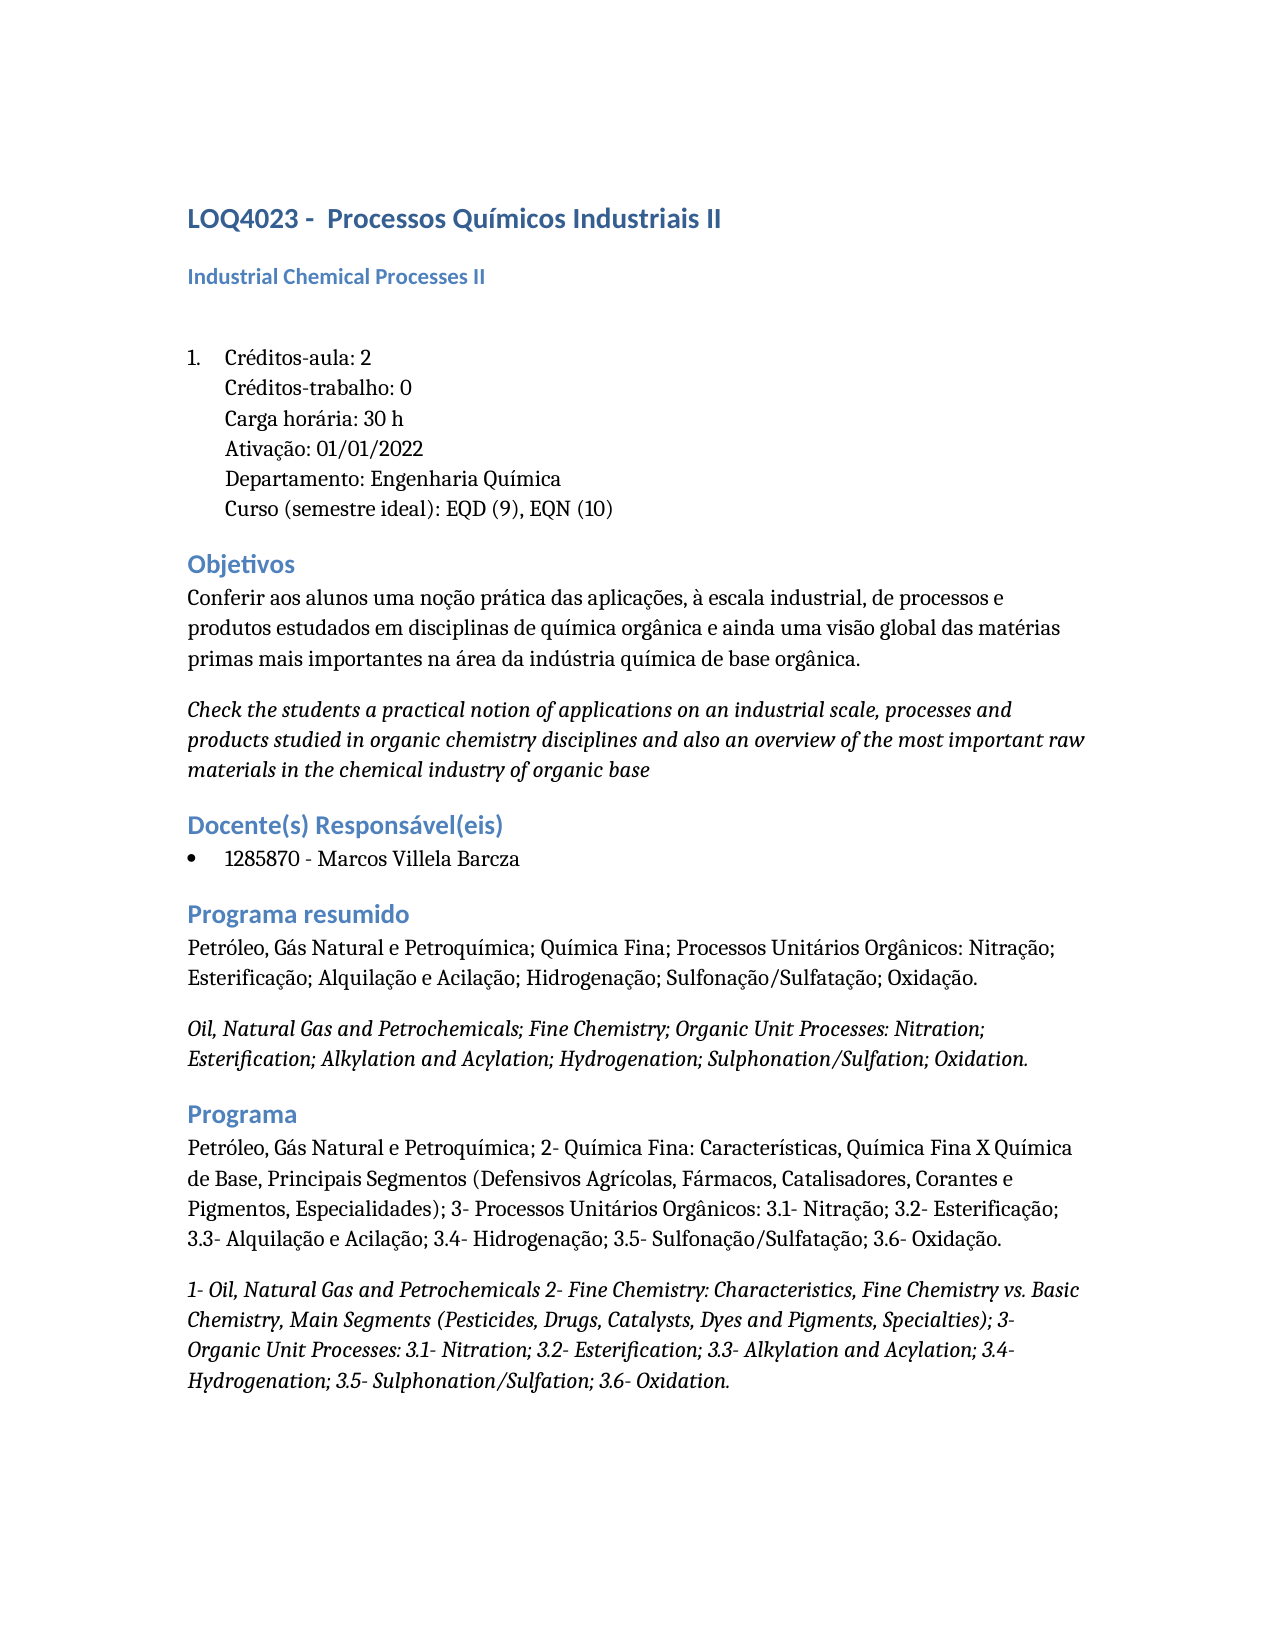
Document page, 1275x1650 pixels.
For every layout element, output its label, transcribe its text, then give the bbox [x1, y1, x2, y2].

subtitle LOQ4023 - Processos Químicos Industriais II [187, 200, 1087, 236]
text Check the students a practical notion of applications on an industrial scale, processes and products studied in organic chemistry disciplines and also an overview of the most important raw materials in the chemical industry of organic base [187, 696, 1087, 783]
list 1285870 - Marcos Villela Barcza [187, 846, 1087, 872]
text Petróleo, Gás Natural e Petroquímica; Química Fina; Processos Unitários Orgânicos: Nitração; Esterificação; Alquilação e Acilação; Hidrogenação; Sulfonação/Sulfatação; Oxidação. [187, 935, 1087, 991]
text Conferir aos alunos uma noção prática das aplicações, à escala industrial, de processos e produtos estudados em disciplinas de química orgânica e ainda uma visão global das matérias primas mais importantes na área da indústria química de base orgânica. [187, 585, 1087, 672]
text Oil, Natural Gas and Petrochemicals; Fine Chemistry; Organic Unit Processes: Nitration; Esterification; Alkylation and Acylation; Hydrogenation; Sulphonation/Sulfation; Oxidation. [187, 1016, 1087, 1073]
text Petróleo, Gás Natural e Petroquímica; 2- Química Fina: Características, Química Fina X Química de Base, Principais Segmentos (Defensivos Agrícolas, Fármacos, Catalisadores, Corantes e Pigmentos, Especialidades); 3- Processos Unitários Orgânicos: 3.1- Nitração; 3.2- Esterificação; 3.3- Alquilação e Acilação; 3.4- Hidrogenação; 3.5- Sulfonação/Sulfatação; 3.6- Oxidação. [187, 1135, 1087, 1252]
subtitle Objetivos [187, 547, 1087, 580]
subtitle Docente(s) Responsável(eis) [187, 808, 1087, 841]
subtitle Programa resumido [187, 897, 1087, 930]
subtitle Industrial Chemical Processes II [187, 262, 1087, 290]
subtitle Programa [187, 1097, 1087, 1130]
text 1- Oil, Natural Gas and Petrochemicals 2- Fine Chemistry: Characteristics, Fine Chemistry vs. Basic Chemistry, Main Segments (Pesticides, Drugs, Catalysts, Dyes and Pigments, Specialties); 3- Organic Unit Processes: 3.1- Nitration; 3.2- Esterification; 3.3- Alkylation and Acylation; 3.4- Hydrogenation; 3.5- Sulphonation/Sulfation; 3.6- Oxidation. [187, 1277, 1087, 1394]
list Créditos-aula: 2 Créditos-trabalho: 0 Carga horária: 30 h Ativação: 01/01/2022 Departamento: Engenharia Química Curso (semestre ideal): EQD (9), EQN (10) [187, 345, 1087, 522]
